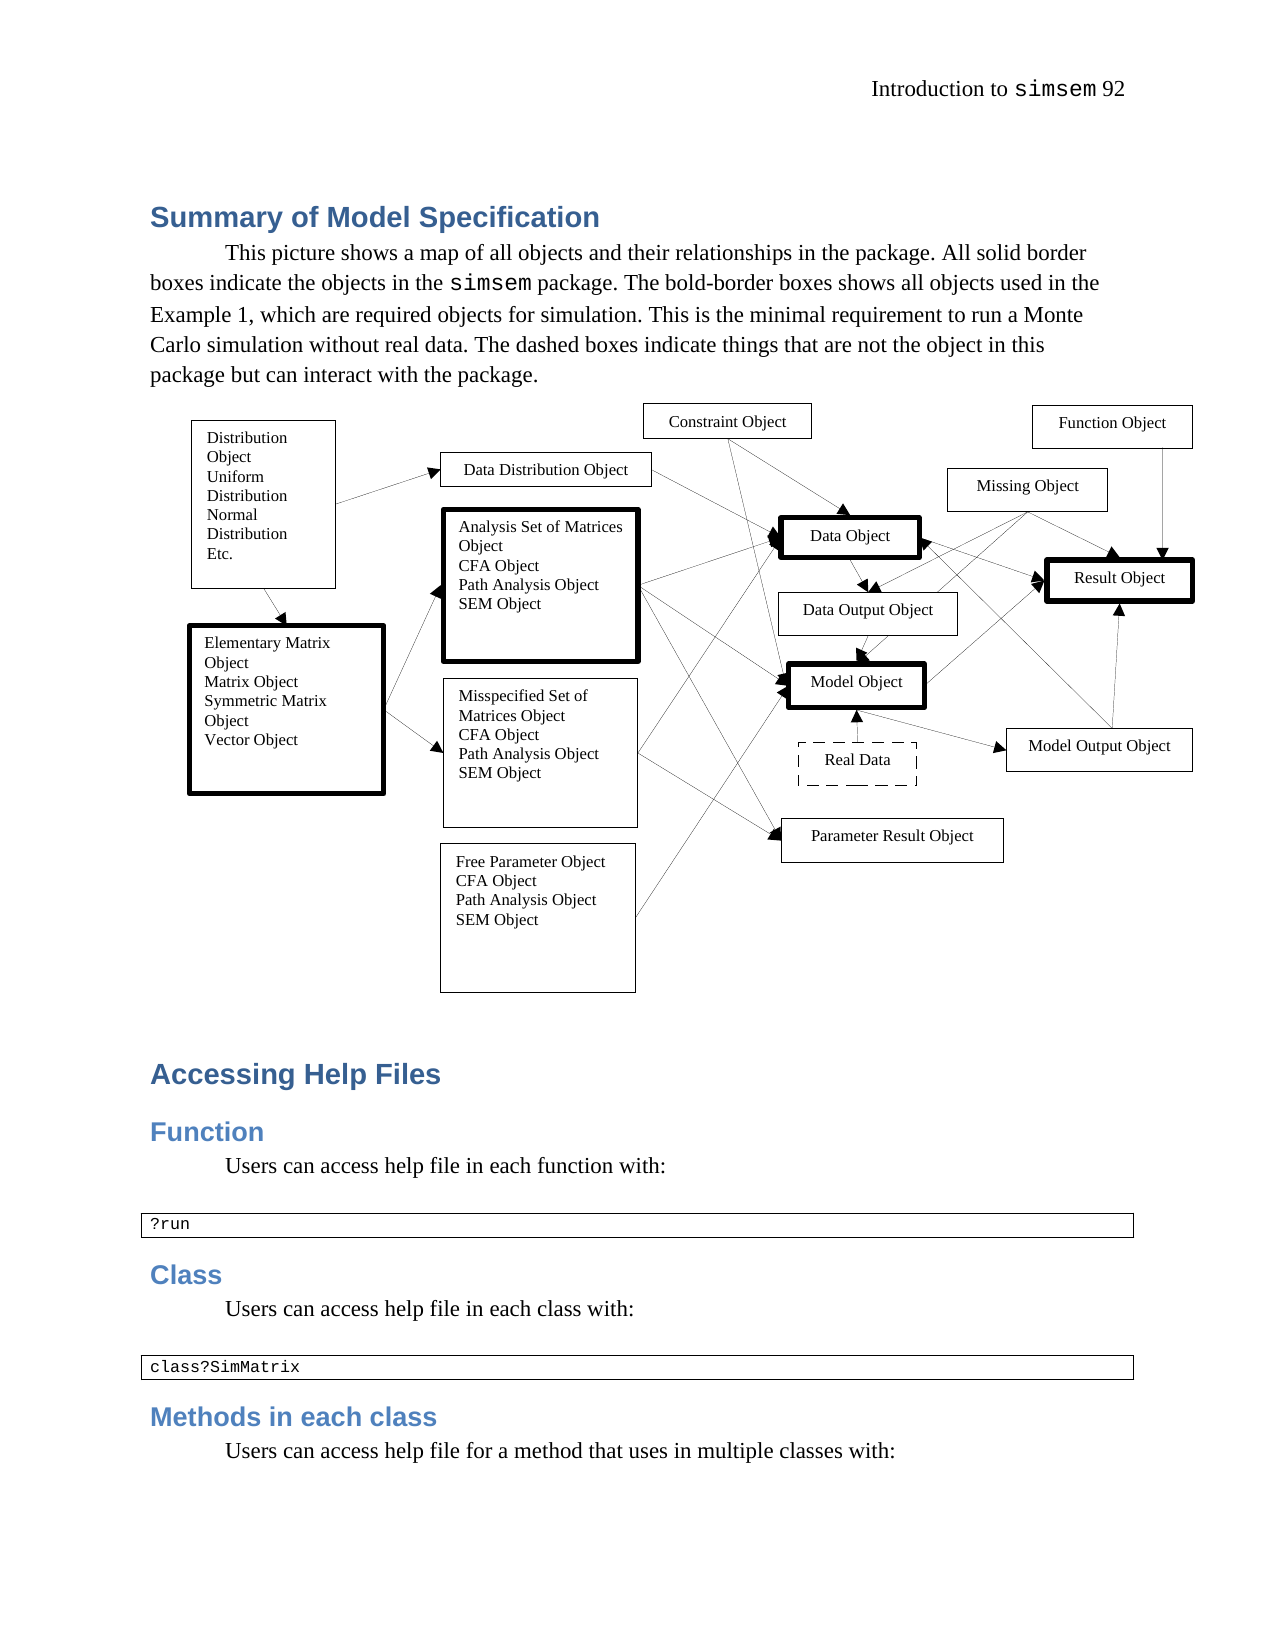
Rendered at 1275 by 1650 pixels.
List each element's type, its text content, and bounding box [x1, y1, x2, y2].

subtitle Summary of Model Specification [150, 200, 1125, 233]
text Users can access help file in each class with: [150, 1294, 1125, 1321]
subtitle Methods in each class [150, 1401, 1125, 1432]
text Users can access help file in each function with: [150, 1152, 1125, 1179]
text This picture shows a map of all objects and their relationships in the package. All solid border boxes indicate the objects in the simsem package. The bold-border boxes shows all objects used in the Example 1, which are required objects for simulation. This is the minimal requirement to run a Monte Carlo simulation without real data. The dashed boxes indicate things that are not the object in this package but can interact with the package. [150, 238, 1125, 388]
text Users can access help file for a method that uses in multiple classes with: [150, 1437, 1125, 1463]
text class?SimMatrix [142, 1356, 1133, 1379]
subtitle Function [150, 1116, 1125, 1148]
text ?run [142, 1214, 1133, 1237]
subtitle Accessing Help Files [150, 1057, 1125, 1091]
subtitle Class [150, 1259, 1125, 1290]
